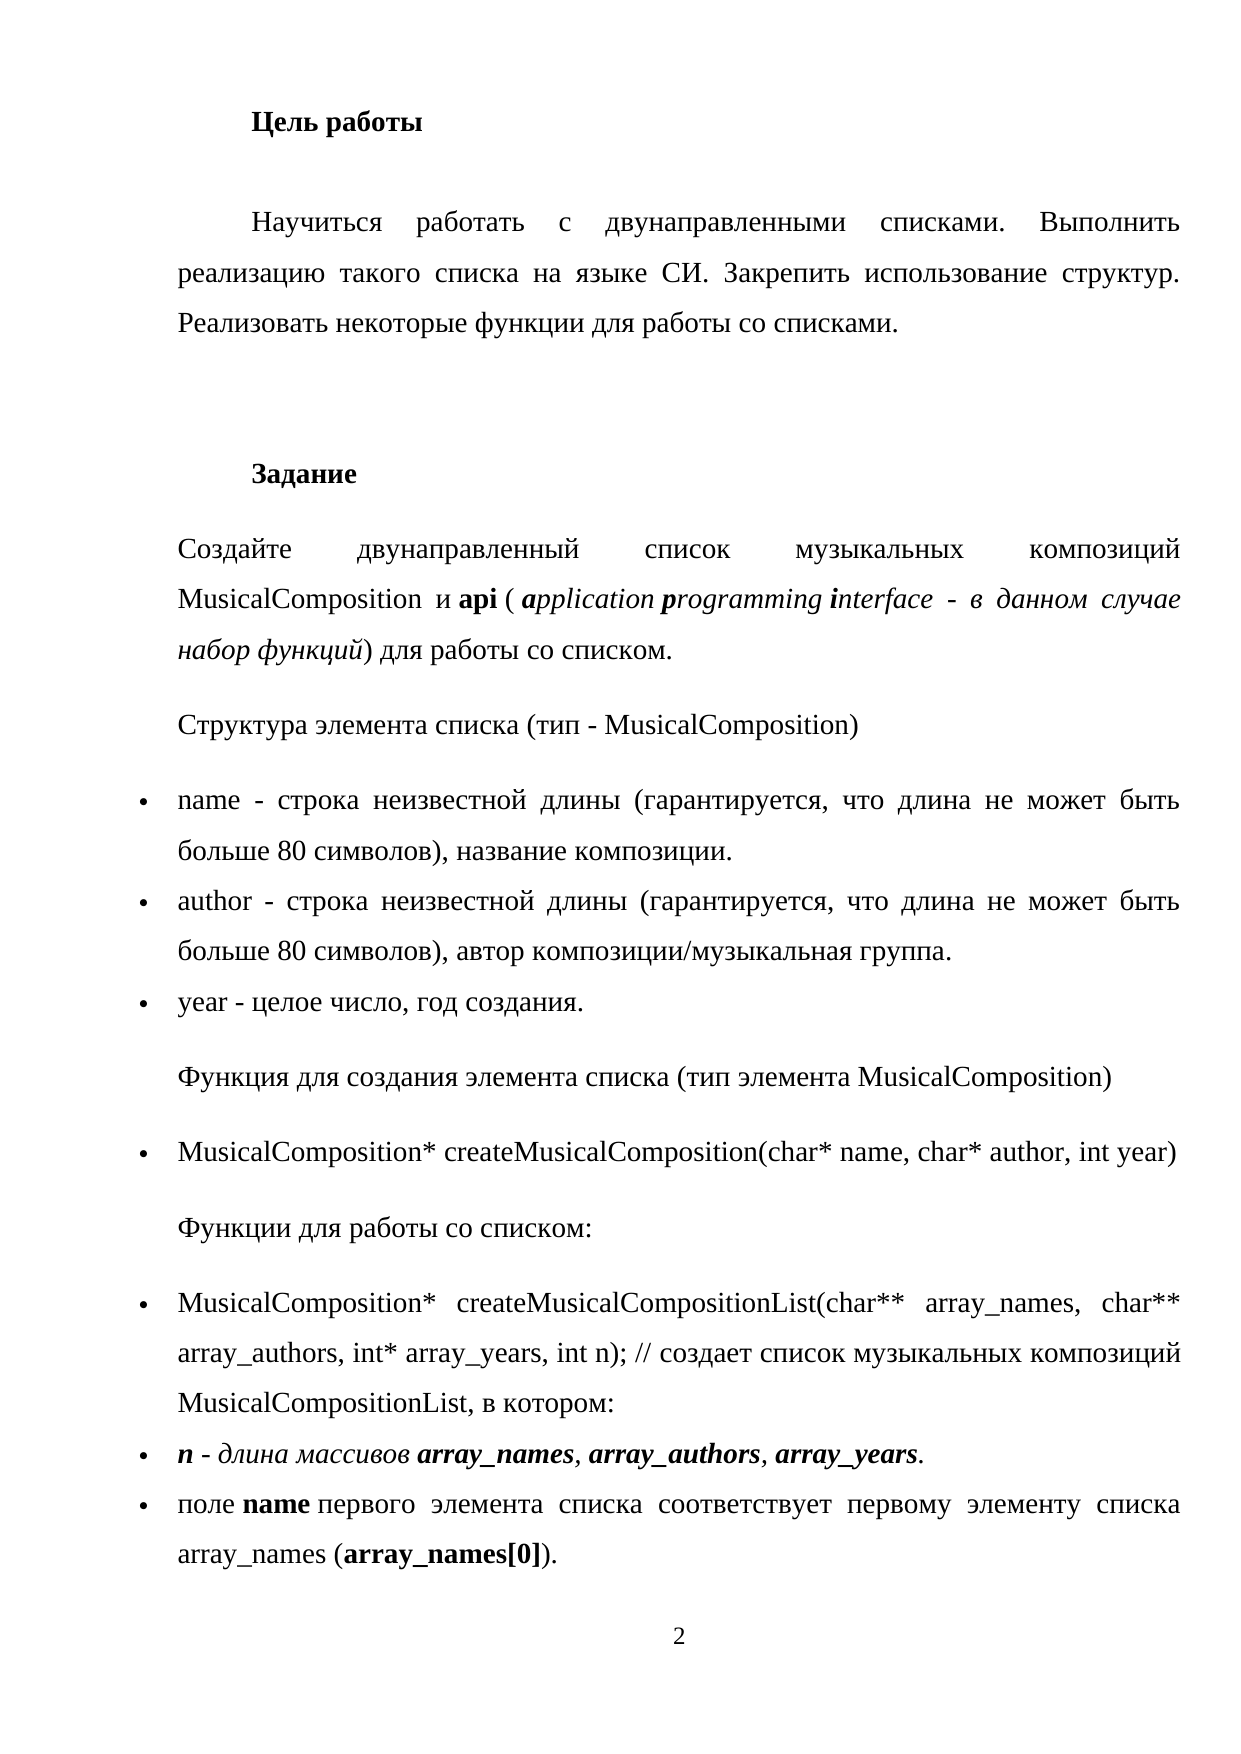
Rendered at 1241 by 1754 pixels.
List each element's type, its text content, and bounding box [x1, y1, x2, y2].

list MusicalComposition* createMusicalCompositionList(char** array_names, char** array_authors, int* array_years, int n); // создает список музыкальных композиций MusicalCompositionList, в котором: [140, 1285, 1181, 1419]
text Цель работы [177, 104, 1181, 137]
text Функция для создания элемента списка (тип элемента MusicalComposition) [177, 1059, 1181, 1093]
text Создайте двунаправленный список музыкальных композиций MusicalComposition и api ( application programming interface - в данном случае набор функций) для работы со списком. [177, 531, 1181, 665]
text Структура элемента списка (тип - MusicalComposition) [177, 707, 1181, 741]
text Функции для работы со списком: [177, 1210, 1181, 1243]
list author - строка неизвестной длины (гарантируется, что длина не может быть больше 80 символов), автор композиции/музыкальная группа. [140, 883, 1181, 967]
text Научиться работать с двунаправленными списками. Выполнить реализацию такого списка на языке СИ. Закрепить использование структур. Реализовать некоторые функции для работы со списками. [177, 204, 1181, 338]
list name - строка неизвестной длины (гарантируется, что длина не может быть больше 80 символов), название композиции. [140, 782, 1181, 866]
list n - длина массивов array_names, array_authors, array_years. [140, 1436, 1181, 1469]
list MusicalComposition* createMusicalComposition(char* name, char* author, int year) [140, 1134, 1181, 1168]
list year - целое число, год создания. [140, 984, 1181, 1017]
list поле name первого элемента списка соответствует первому элементу списка array_names (array_names[0]). [140, 1486, 1181, 1570]
text Задание [251, 456, 1181, 489]
